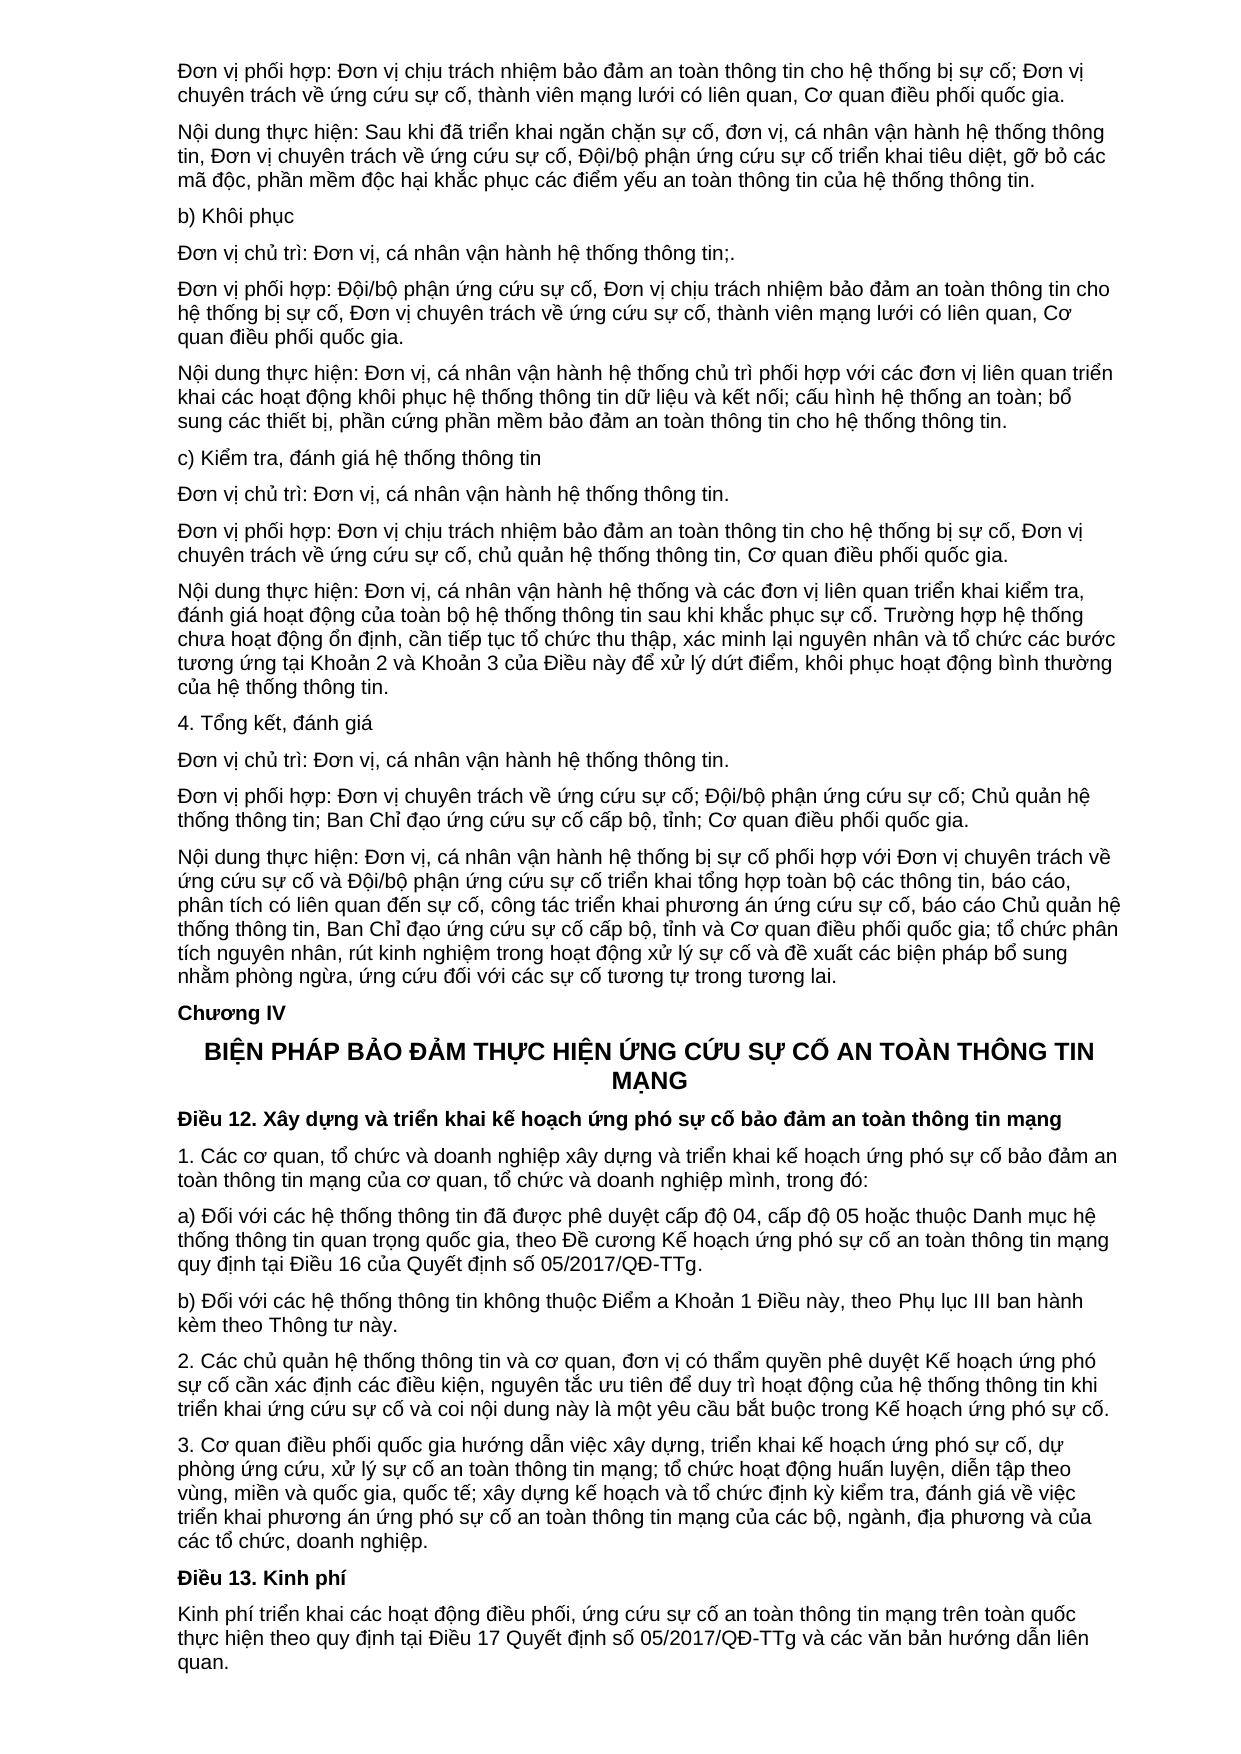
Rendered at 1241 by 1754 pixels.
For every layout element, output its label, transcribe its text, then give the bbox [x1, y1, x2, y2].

text Điều 13. Kinh phí [177, 1566, 1122, 1589]
text Nội dung thực hiện: Sau khi đã triển khai ngăn chặn sự cố, đơn vị, cá nhân vận hành hệ thống thông tin, Đơn vị chuyên trách về ứng cứu sự cố, Đội/bộ phận ứng cứu sự cố triển khai tiêu diệt, gỡ bỏ các mã độc, phần mềm độc hại khắc phục các điểm yếu an toàn thông tin của hệ thống thông tin. [177, 119, 1122, 191]
text Chương IV [177, 1001, 1122, 1025]
text Nội dung thực hiện: Đơn vị, cá nhân vận hành hệ thống chủ trì phối hợp với các đơn vị liên quan triển khai các hoạt động khôi phục hệ thống thông tin dữ liệu và kết nối; cấu hình hệ thống an toàn; bổ sung các thiết bị, phần cứng phần mềm bảo đảm an toàn thông tin cho hệ thống thông tin. [177, 361, 1122, 433]
text Đơn vị chủ trì: Đơn vị, cá nhân vận hành hệ thống thông tin;. [177, 240, 1122, 264]
text Đơn vị phối hợp: Đơn vị chịu trách nhiệm bảo đảm an toàn thông tin cho hệ thống bị sự cố; Đơn vị chuyên trách về ứng cứu sự cố, thành viên mạng lưới có liên quan, Cơ quan điều phối quốc gia. [177, 59, 1122, 107]
text Nội dung thực hiện: Đơn vị, cá nhân vận hành hệ thống bị sự cố phối hợp với Đơn vị chuyên trách về ứng cứu sự cố và Đội/bộ phận ứng cứu sự cố triển khai tổng hợp toàn bộ các thông tin, báo cáo, phân tích có liên quan đến sự cố, công tác triển khai phương án ứng cứu sự cố, báo cáo Chủ quản hệ thống thông tin, Ban Chỉ đạo ứng cứu sự cố cấp bộ, tỉnh và Cơ quan điều phối quốc gia; tổ chức phân tích nguyên nhân, rút kinh nghiệm trong hoạt động xử lý sự cố và đề xuất các biện pháp bổ sung nhằm phòng ngừa, ứng cứu đối với các sự cố tương tự trong tương lai. [177, 844, 1122, 988]
text b) Khôi phục [177, 204, 1122, 228]
text Đơn vị phối hợp: Đội/bộ phận ứng cứu sự cố, Đơn vị chịu trách nhiệm bảo đảm an toàn thông tin cho hệ thống bị sự cố, Đơn vị chuyên trách về ứng cứu sự cố, thành viên mạng lưới có liên quan, Cơ quan điều phối quốc gia. [177, 277, 1122, 349]
text 1. Các cơ quan, tổ chức và doanh nghiệp xây dựng và triển khai kế hoạch ứng phó sự cố bảo đảm an toàn thông tin mạng của cơ quan, tổ chức và doanh nghiệp mình, trong đó: [177, 1144, 1122, 1192]
text Đơn vị chủ trì: Đơn vị, cá nhân vận hành hệ thống thông tin. [177, 482, 1122, 506]
text Kinh phí triển khai các hoạt động điều phối, ứng cứu sự cố an toàn thông tin mạng trên toàn quốc thực hiện theo quy định tại Điều 17 Quyết định số 05/2017/QĐ-TTg và các văn bản hướng dẫn liên quan. [177, 1602, 1122, 1674]
text BIỆN PHÁP BẢO ĐẢM THỰC HIỆN ỨNG CỨU SỰ CỐ AN TOÀN THÔNG TIN MẠNG [177, 1037, 1122, 1095]
text 2. Các chủ quản hệ thống thông tin và cơ quan, đơn vị có thẩm quyền phê duyệt Kế hoạch ứng phó sự cố cần xác định các điều kiện, nguyên tắc ưu tiên để duy trì hoạt động của hệ thống thông tin khi triển khai ứng cứu sự cố và coi nội dung này là một yêu cầu bắt buộc trong Kế hoạch ứng phó sự cố. [177, 1349, 1122, 1421]
text Đơn vị phối hợp: Đơn vị chuyên trách về ứng cứu sự cố; Đội/bộ phận ứng cứu sự cố; Chủ quản hệ thống thông tin; Ban Chỉ đạo ứng cứu sự cố cấp bộ, tỉnh; Cơ quan điều phối quốc gia. [177, 784, 1122, 832]
text Điều 12. Xây dựng và triển khai kế hoạch ứng phó sự cố bảo đảm an toàn thông tin mạng [177, 1107, 1122, 1131]
text 4. Tổng kết, đánh giá [177, 711, 1122, 735]
text a) Đối với các hệ thống thông tin đã được phê duyệt cấp độ 04, cấp độ 05 hoặc thuộc Danh mục hệ thống thông tin quan trọng quốc gia, theo Đề cương Kế hoạch ứng phó sự cố an toàn thông tin mạng quy định tại Điều 16 của Quyết định số 05/2017/QĐ-TTg. [177, 1204, 1122, 1276]
text Nội dung thực hiện: Đơn vị, cá nhân vận hành hệ thống và các đơn vị liên quan triển khai kiểm tra, đánh giá hoạt động của toàn bộ hệ thống thông tin sau khi khắc phục sự cố. Trường hợp hệ thống chưa hoạt động ổn định, cần tiếp tục tổ chức thu thập, xác minh lại nguyên nhân và tổ chức các bước tương ứng tại Khoản 2 và Khoản 3 của Điều này để xử lý dứt điểm, khôi phục hoạt động bình thường của hệ thống thông tin. [177, 579, 1122, 699]
text Đơn vị phối hợp: Đơn vị chịu trách nhiệm bảo đảm an toàn thông tin cho hệ thống bị sự cố, Đơn vị chuyên trách về ứng cứu sự cố, chủ quản hệ thống thông tin, Cơ quan điều phối quốc gia. [177, 518, 1122, 566]
text Đơn vị chủ trì: Đơn vị, cá nhân vận hành hệ thống thông tin. [177, 748, 1122, 772]
text c) Kiểm tra, đánh giá hệ thống thông tin [177, 446, 1122, 469]
text 3. Cơ quan điều phối quốc gia hướng dẫn việc xây dựng, triển khai kế hoạch ứng phó sự cố, dự phòng ứng cứu, xử lý sự cố an toàn thông tin mạng; tổ chức hoạt động huấn luyện, diễn tập theo vùng, miền và quốc gia, quốc tế; xây dựng kế hoạch và tổ chức định kỳ kiểm tra, đánh giá về việc triển khai phương án ứng phó sự cố an toàn thông tin mạng của các bộ, ngành, địa phương và của các tổ chức, doanh nghiệp. [177, 1433, 1122, 1553]
text b) Đối với các hệ thống thông tin không thuộc Điểm a Khoản 1 Điều này, theo Phụ lục III ban hành kèm theo Thông tư này. [177, 1288, 1122, 1336]
